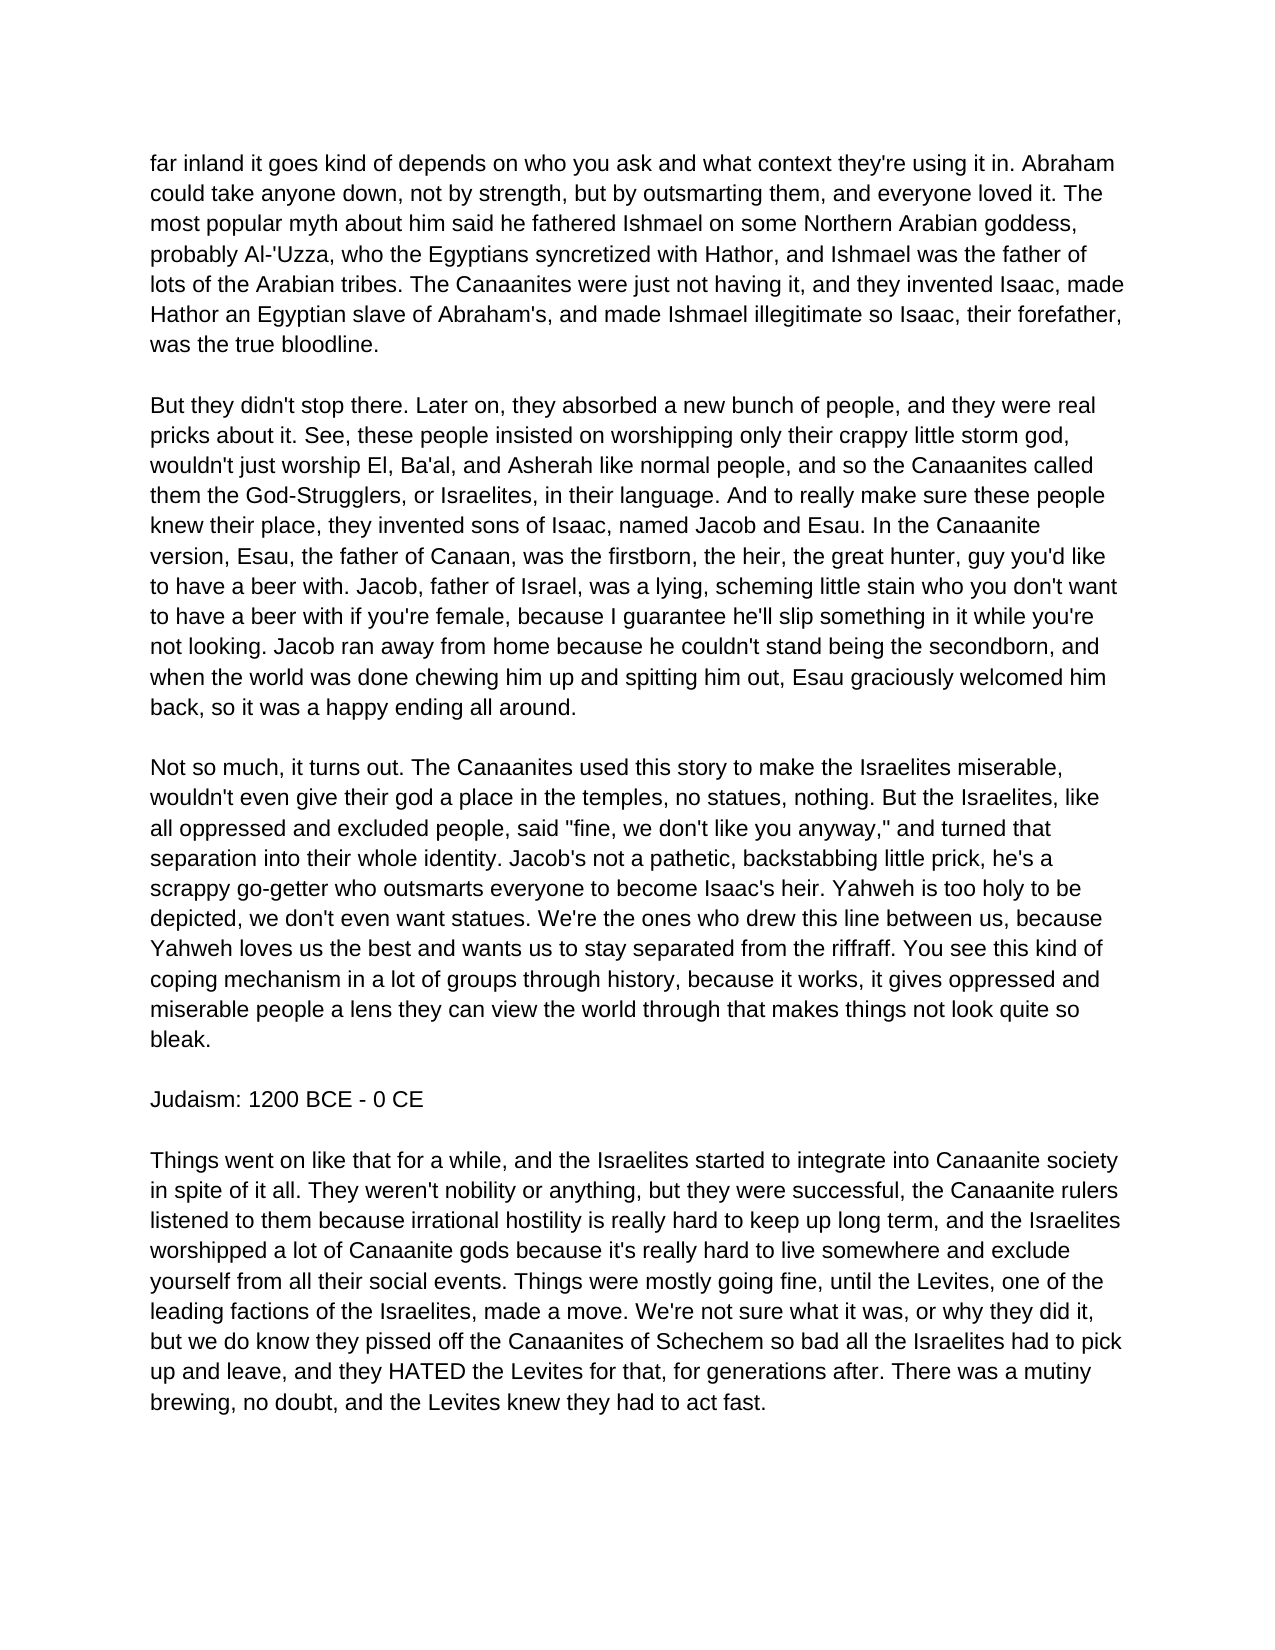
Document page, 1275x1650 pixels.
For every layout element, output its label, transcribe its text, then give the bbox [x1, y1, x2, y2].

text Things went on like that for a while, and the Israelites started to integrate into Canaanite society in spite of it all. They weren't nobility or anything, but they were successful, the Canaanite rulers listened to them because irrational hostility is really hard to keep up long term, and the Israelites worshipped a lot of Canaanite gods because it's really hard to live somewhere and exclude yourself from all their social events. Things were mostly going fine, until the Levites, one of the leading factions of the Israelites, made a move. We're not sure what it was, or why they did it, but we do know they pissed off the Canaanites of Schechem so bad all the Israelites had to pick up and leave, and they HATED the Levites for that, for generations after. There was a mutiny brewing, no doubt, and the Levites knew they had to act fast. [150, 1147, 1125, 1415]
text Judaism: 1200 BCE - 0 CE [150, 1086, 1125, 1113]
text But they didn't stop there. Later on, they absorbed a new bunch of people, and they were real pricks about it. See, these people insisted on worshipping only their crappy little storm god, wouldn't just worship El, Ba'al, and Asherah like normal people, and so the Canaanites called them the God-Strugglers, or Israelites, in their language. And to really make sure these people knew their place, they invented sons of Isaac, named Jacob and Esau. In the Canaanite version, Esau, the father of Canaan, was the firstborn, the heir, the great hunter, guy you'd like to have a beer with. Jacob, father of Israel, was a lying, scheming little stain who you don't want to have a beer with if you're female, because I guarantee he'll slip something in it while you're not looking. Jacob ran away from home because he couldn't stand being the secondborn, and when the world was done chewing him up and spitting him out, Esau graciously welcomed him back, so it was a happy ending all around. [150, 392, 1125, 720]
text Not so much, it turns out. The Canaanites used this story to make the Israelites miserable, wouldn't even give their god a place in the temples, no statues, nothing. But the Israelites, like all oppressed and excluded people, said "fine, we don't like you anyway," and turned that separation into their whole identity. Jacob's not a pathetic, backstabbing little prick, he's a scrappy go-getter who outsmarts everyone to become Isaac's heir. Yahweh is too holy to be depicted, we don't even want statues. We're the ones who drew this line between us, because Yahweh loves us the best and wants us to stay separated from the riffraff. You see this kind of coping mechanism in a lot of groups through history, because it works, it gives oppressed and miserable people a lens they can view the world through that makes things not look quite so bleak. [150, 754, 1125, 1052]
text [150, 150, 1125, 358]
